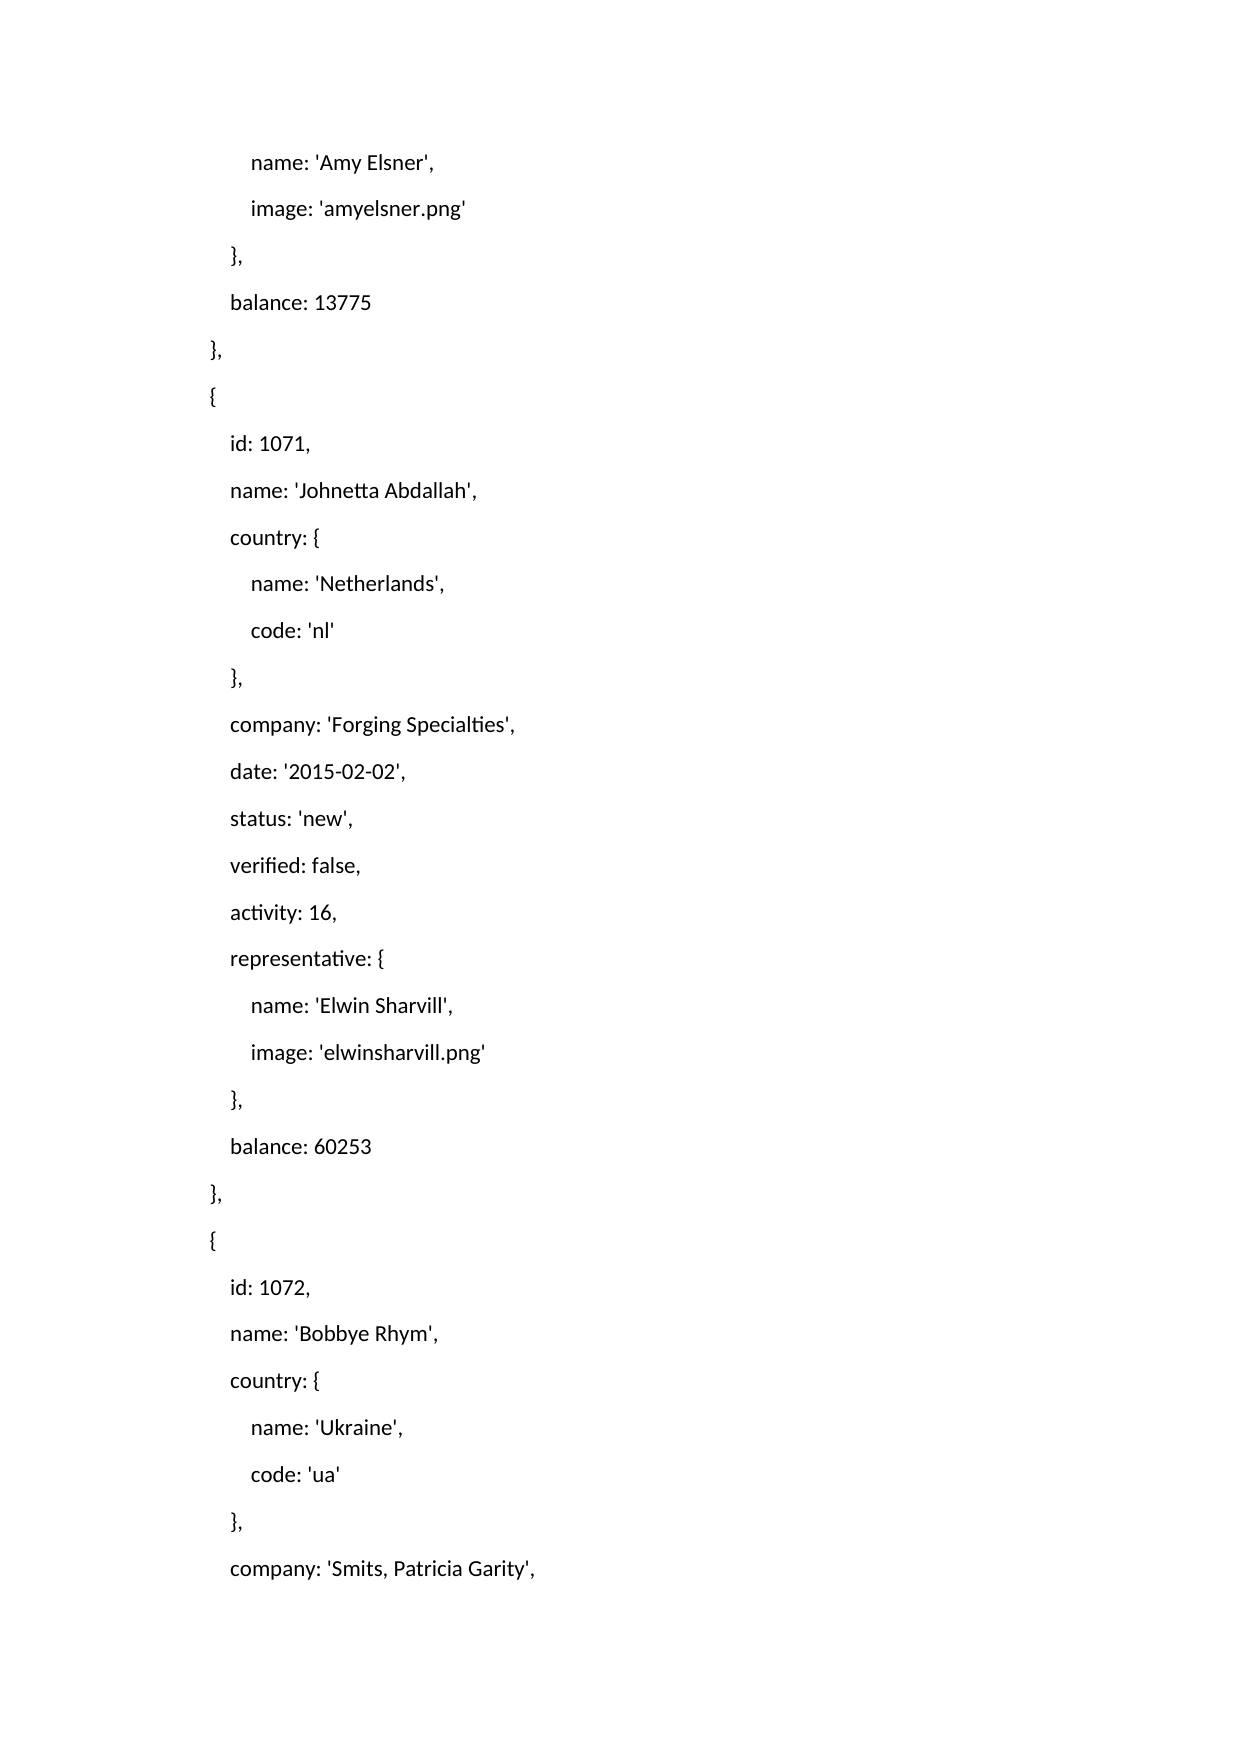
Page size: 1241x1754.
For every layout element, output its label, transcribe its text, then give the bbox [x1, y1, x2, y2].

text }, [148, 335, 1093, 363]
text name: 'Ukraine', [148, 1413, 1093, 1441]
text code: 'ua' [148, 1460, 1093, 1488]
text date: '2015-02-02', [148, 757, 1093, 785]
text activity: 16, [148, 898, 1093, 926]
text balance: 13775 [148, 288, 1093, 316]
text representative: { [148, 944, 1093, 972]
text code: 'nl' [148, 616, 1093, 644]
text verified: false, [148, 851, 1093, 879]
text company: 'Forging Specialties', [148, 710, 1093, 738]
text name: 'Elwin Sharvill', [148, 991, 1093, 1019]
text image: 'elwinsharvill.png' [148, 1038, 1093, 1066]
text }, [148, 241, 1093, 269]
text id: 1071, [148, 429, 1093, 457]
text country: { [148, 523, 1093, 551]
text name: 'Amy Elsner', [148, 148, 1093, 176]
text company: 'Smits, Patricia Garity', [148, 1554, 1093, 1582]
text }, [148, 1085, 1093, 1113]
text name: 'Netherlands', [148, 569, 1093, 597]
text { [148, 1226, 1093, 1254]
text }, [148, 1179, 1093, 1207]
text balance: 60253 [148, 1132, 1093, 1160]
text { [148, 382, 1093, 410]
text country: { [148, 1366, 1093, 1394]
text id: 1072, [148, 1273, 1093, 1301]
text }, [148, 663, 1093, 691]
text name: 'Johnetta Abdallah', [148, 476, 1093, 504]
text name: 'Bobbye Rhym', [148, 1319, 1093, 1347]
text image: 'amyelsner.png' [148, 194, 1093, 222]
text }, [148, 1507, 1093, 1535]
text status: 'new', [148, 804, 1093, 832]
